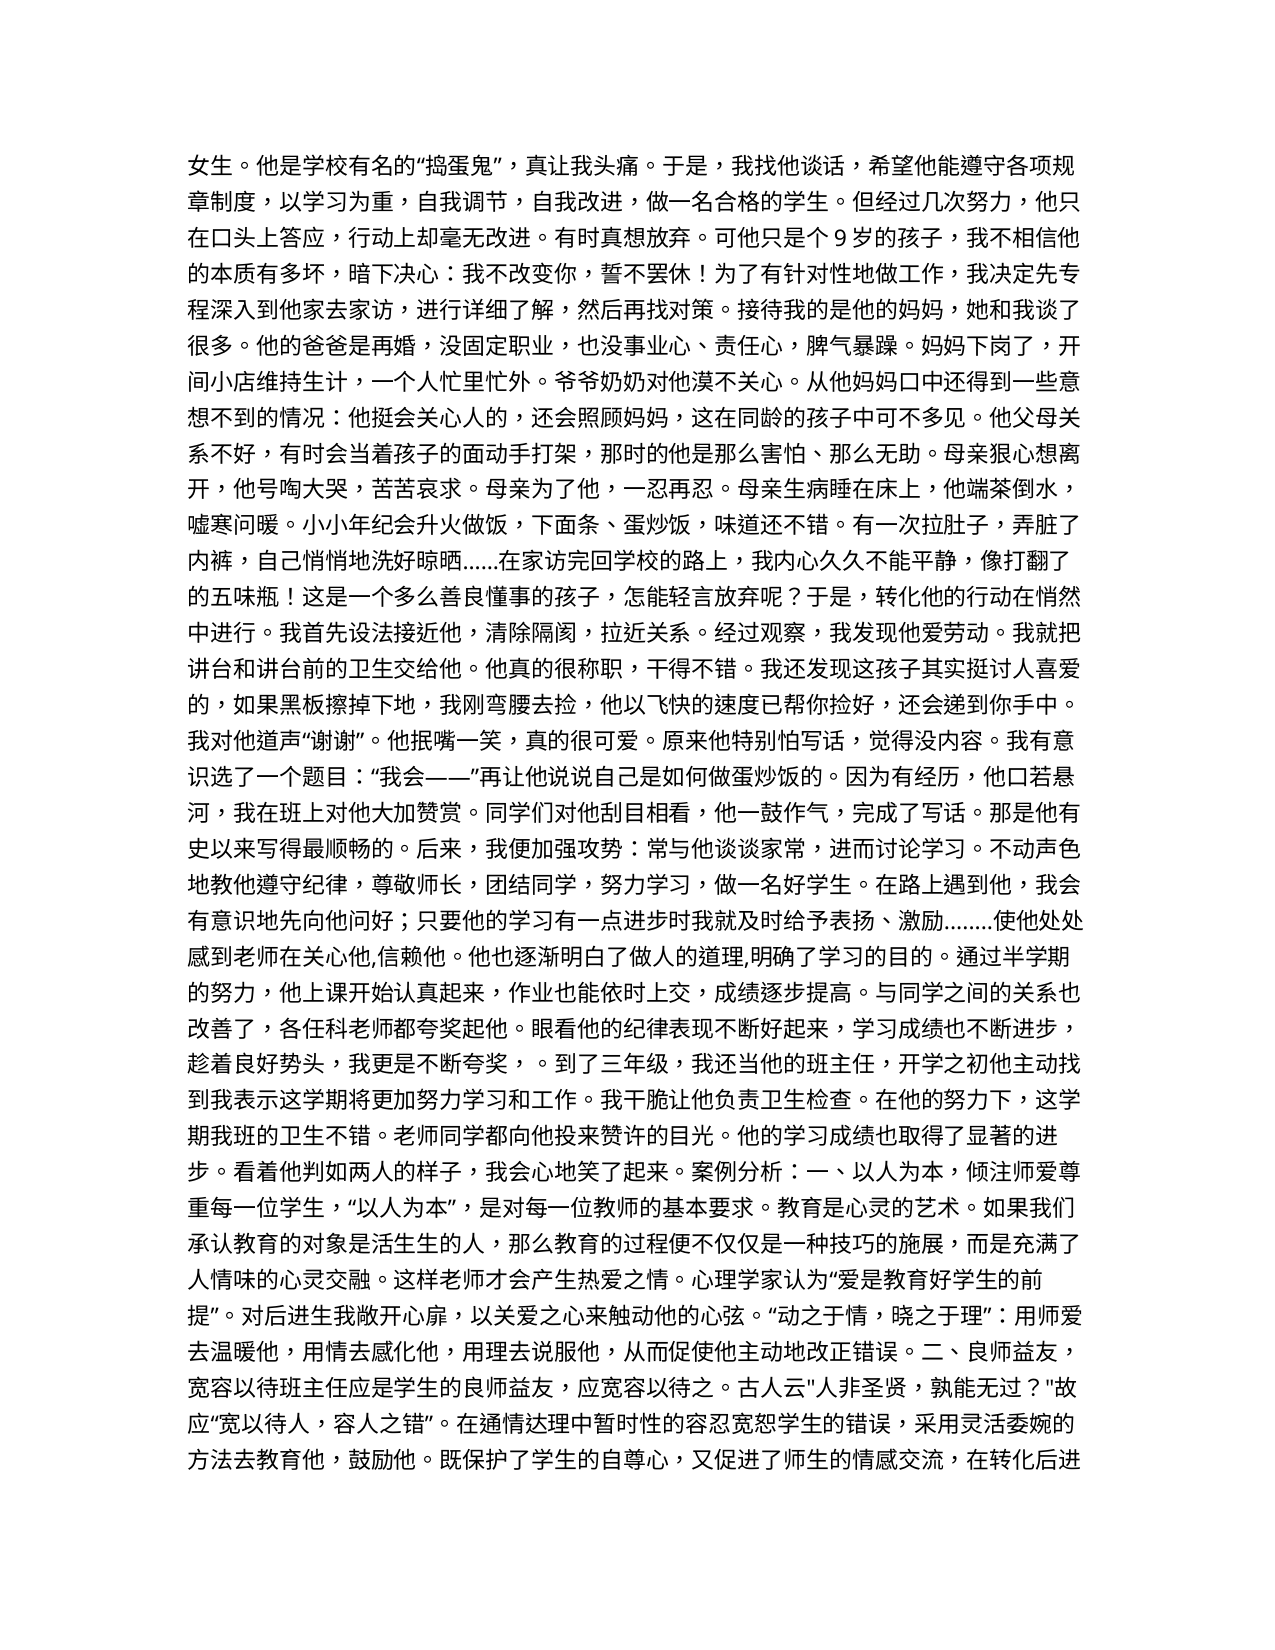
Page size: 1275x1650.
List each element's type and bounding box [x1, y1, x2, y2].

text [187, 150, 1087, 1475]
